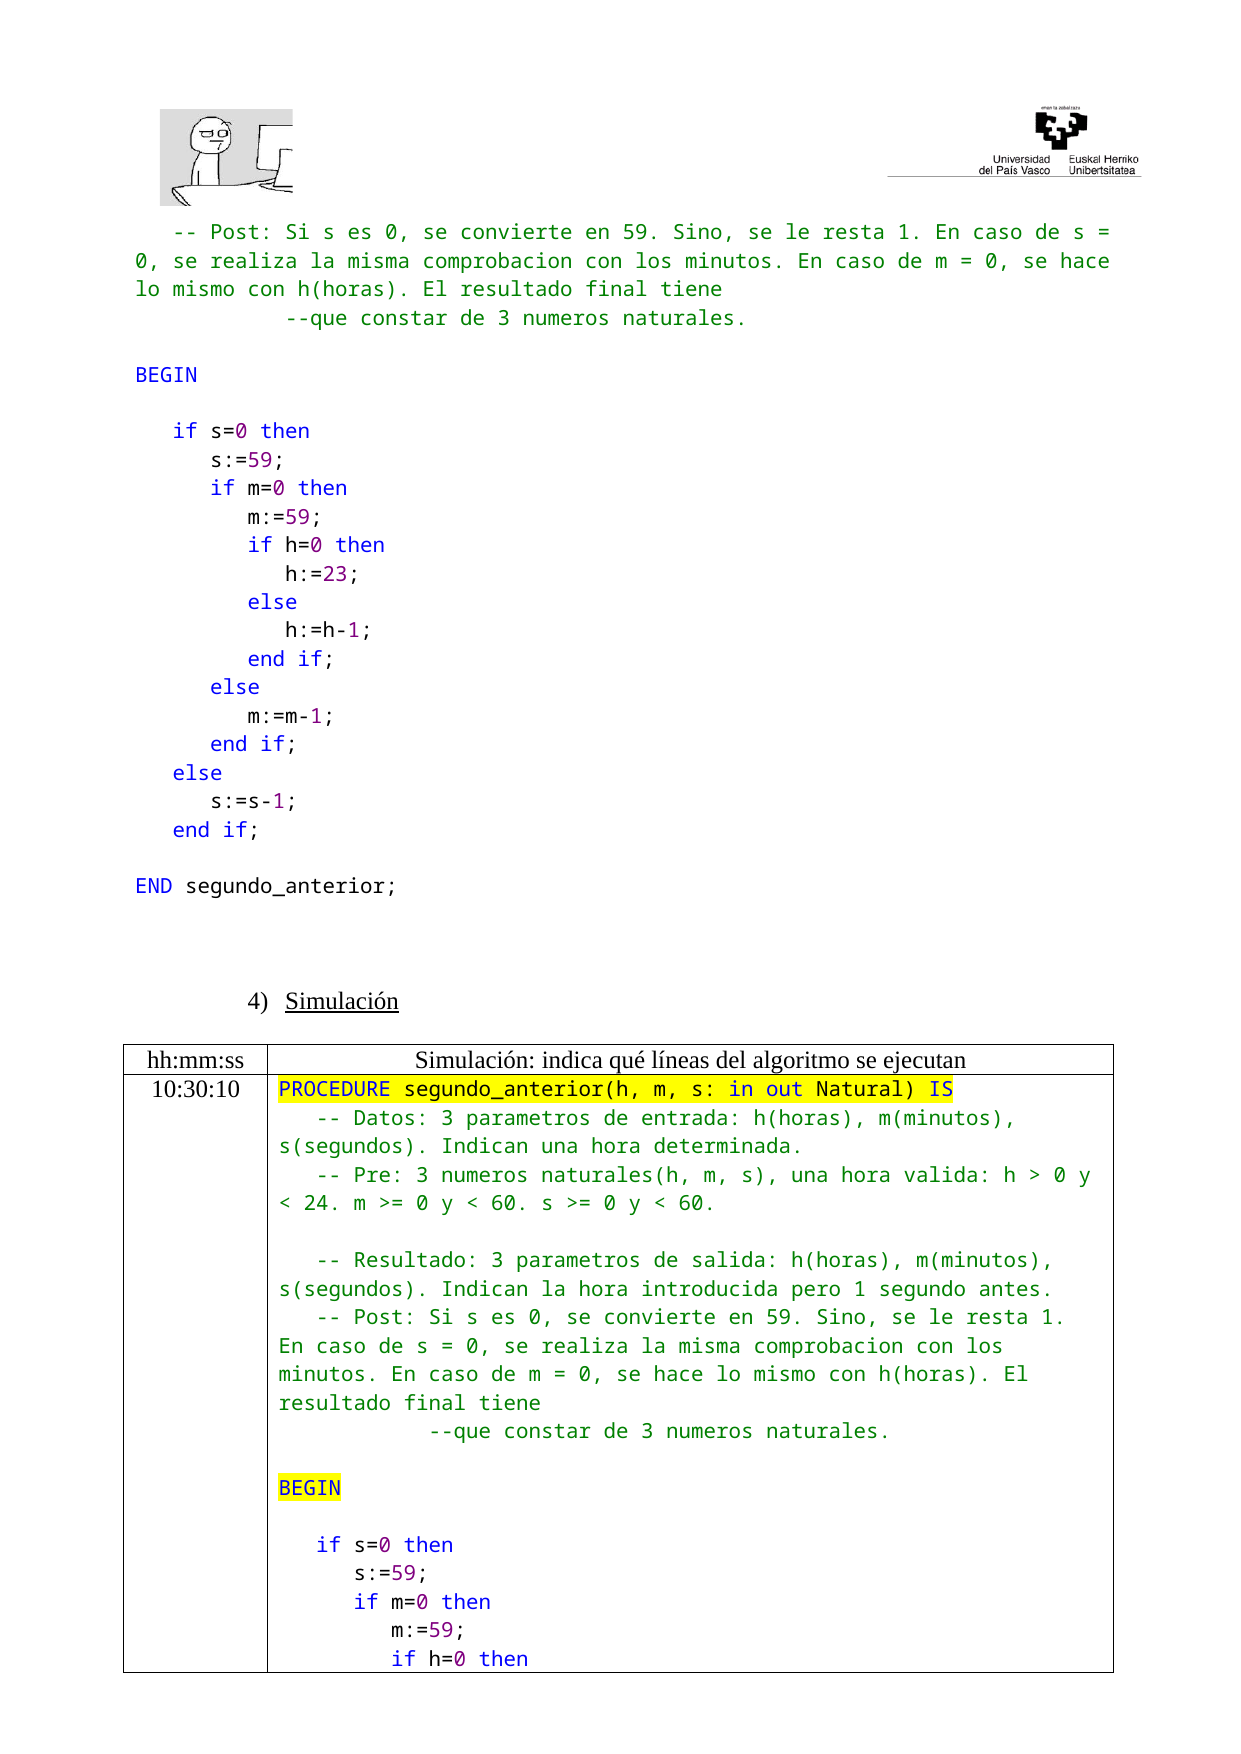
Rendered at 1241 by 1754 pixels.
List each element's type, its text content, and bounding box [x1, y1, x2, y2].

list Simulación [247, 986, 1125, 1015]
table_header Simulación: indica qué líneas del algoritmo se ejecutan [268, 1045, 1113, 1073]
table_cell 10:30:10 [124, 1075, 267, 1672]
text if h=0 then [135, 530, 1125, 559]
text end if; [135, 729, 1125, 758]
text --que constar de 3 numeros naturales. [135, 303, 1125, 331]
text if m=0 then [135, 473, 1125, 502]
table_header hh:mm:ss [124, 1045, 267, 1073]
text s:=59; [135, 445, 1125, 473]
text h:=h-1; [135, 616, 1125, 644]
text end if; [135, 815, 1125, 843]
text if s=0 then [135, 417, 1125, 445]
text -- Post: Si s es 0, se convierte en 59. Sino, se le resta 1. En caso de s = 0, se realiza la misma comprobacion con los minutos. En caso de m = 0, se hace lo mismo con h(horas). El resultado final tiene [135, 217, 1125, 303]
picture [159, 109, 293, 206]
text else [135, 587, 1125, 616]
text h:=23; [135, 559, 1125, 587]
text else [135, 758, 1125, 786]
text s:=s-1; [135, 786, 1125, 815]
text else [135, 672, 1125, 701]
text m:=59; [135, 502, 1125, 530]
text BEGIN [135, 360, 1125, 388]
text m:=m-1; [135, 701, 1125, 729]
text end if; [135, 644, 1125, 672]
text END segundo_anterior; [135, 872, 1125, 900]
